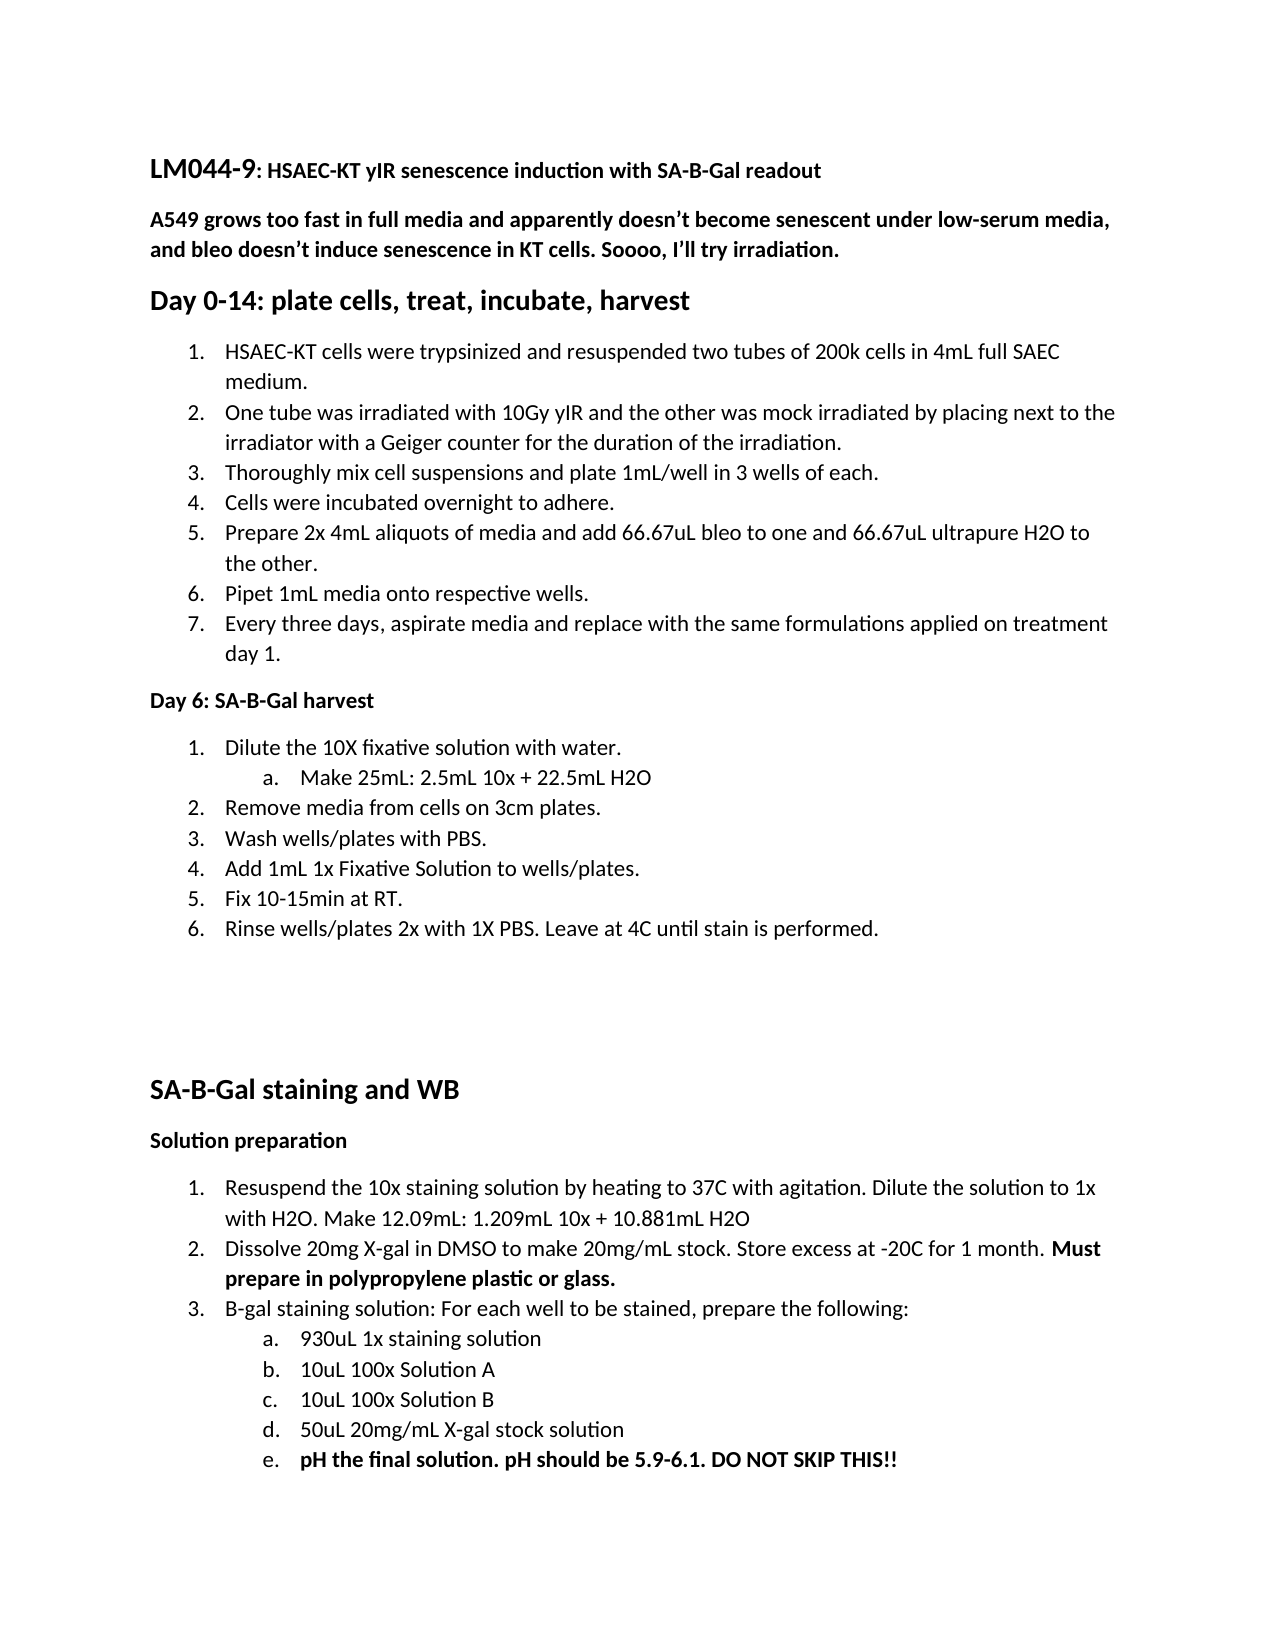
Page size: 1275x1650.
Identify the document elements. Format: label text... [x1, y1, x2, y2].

list HSAEC-KT cells were trypsinized and resuspended two tubes of 200k cells in 4mL full SAEC medium. [187, 337, 1125, 396]
text Day 0-14: plate cells, treat, incubate, harvest [150, 282, 1125, 318]
text Day 6: SA-B-Gal harvest [150, 686, 1125, 714]
list Cells were incubated overnight to adhere. [187, 488, 1125, 516]
list 10uL 100x Solution A [262, 1355, 1125, 1383]
list Thoroughly mix cell suspensions and plate 1mL/well in 3 wells of each. [187, 458, 1125, 486]
list Dilute the 10X fixative solution with water. [187, 733, 1125, 761]
list Every three days, aspirate media and replace with the same formulations applied on treatment day 1. [187, 609, 1125, 667]
list 50uL 20mg/mL X-gal stock solution [262, 1415, 1125, 1443]
list 930uL 1x staining solution [262, 1324, 1125, 1352]
list Make 25mL: 2.5mL 10x + 22.5mL H2O [262, 763, 1125, 791]
list 10uL 100x Solution B [262, 1385, 1125, 1413]
list Fix 10-15min at RT. [187, 884, 1125, 912]
text Solution preparation [150, 1127, 1125, 1154]
list Resuspend the 10x staining solution by heating to 37C with agitation. Dilute the solution to 1x with H2O. Make 12.09mL: 1.209mL 10x + 10.881mL H2O [187, 1173, 1125, 1232]
list Remove media from cells on 3cm plates. [187, 793, 1125, 822]
list B-gal staining solution: For each well to be stained, prepare the following: [187, 1294, 1125, 1322]
list Pipet 1mL media onto respective wells. [187, 579, 1125, 607]
text LM044-9: HSAEC-KT yIR senescence induction with SA-B-Gal readout [150, 150, 1125, 186]
list Dissolve 20mg X-gal in DMSO to make 20mg/mL stock. Store excess at -20C for 1 month. Must prepare in polypropylene plastic or glass. [187, 1234, 1125, 1292]
list Rinse wells/plates 2x with 1X PBS. Leave at 4C until stain is performed. [187, 914, 1125, 942]
list Add 1mL 1x Fixative Solution to wells/plates. [187, 854, 1125, 882]
list Prepare 2x 4mL aliquots of media and add 66.67uL bleo to one and 66.67uL ultrapure H2O to the other. [187, 518, 1125, 577]
list pH the final solution. pH should be 5.9-6.1. DO NOT SKIP THIS!! [262, 1445, 1125, 1473]
list Wash wells/plates with PBS. [187, 824, 1125, 852]
text A549 grows too fast in full media and apparently doesn’t become senescent under low-serum media, and bleo doesn’t induce senescence in KT cells. Soooo, I’ll try irradiation. [150, 205, 1125, 263]
list One tube was irradiated with 10Gy yIR and the other was mock irradiated by placing next to the irradiator with a Geiger counter for the duration of the irradiation. [187, 398, 1125, 456]
text SA-B-Gal staining and WB [150, 1071, 1125, 1107]
